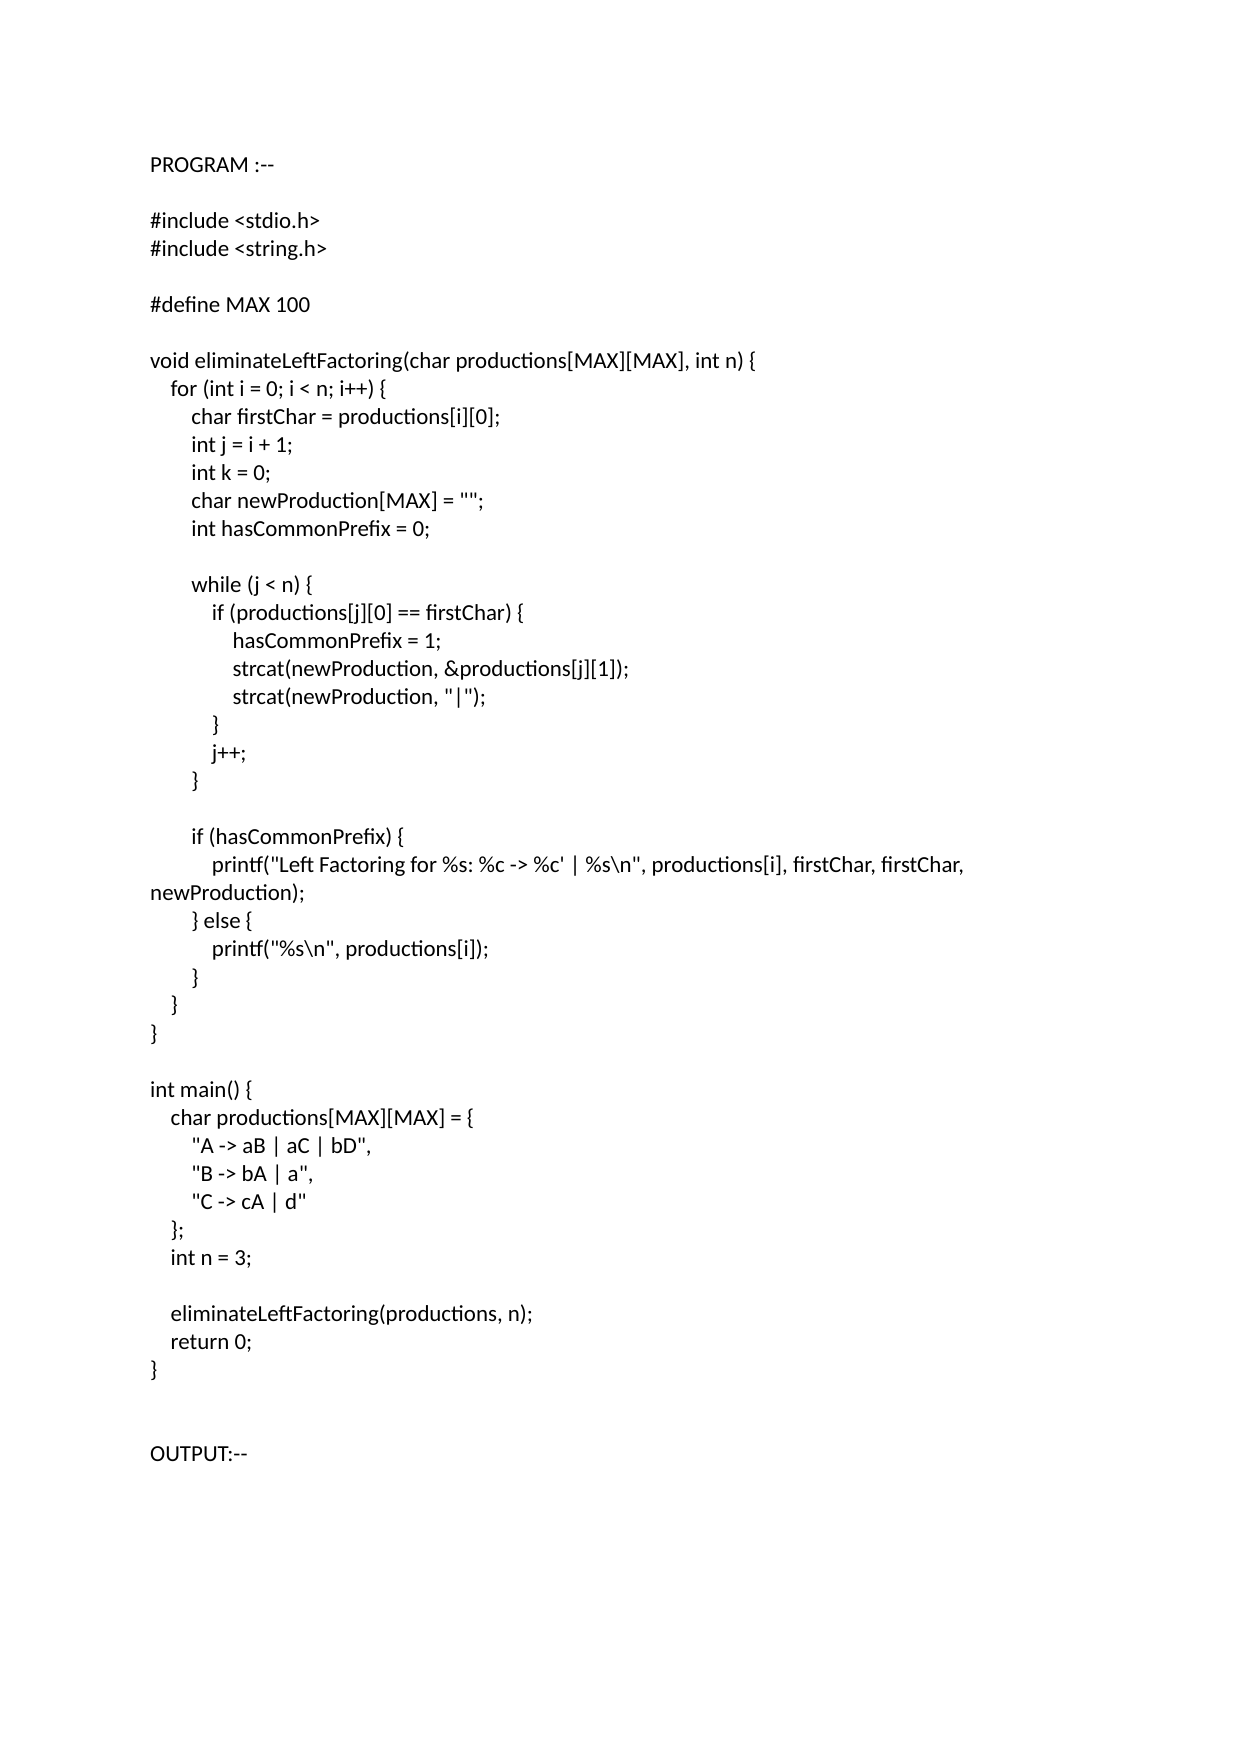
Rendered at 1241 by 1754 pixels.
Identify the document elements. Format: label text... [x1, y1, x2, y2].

text strcat(newProduction, &productions[j][1]); [150, 654, 1090, 682]
text for (int i = 0; i < n; i++) { [150, 374, 1090, 402]
text strcat(newProduction, "|"); [150, 682, 1090, 710]
text PROGRAM :-- [150, 150, 1090, 178]
text int n = 3; [150, 1243, 1090, 1271]
text "C -> cA | d" [150, 1187, 1090, 1215]
text } else { [150, 907, 1090, 934]
text } [150, 991, 1090, 1019]
text int k = 0; [150, 458, 1090, 486]
text #include <string.h> [150, 234, 1090, 262]
text char firstChar = productions[i][0]; [150, 402, 1090, 430]
text if (productions[j][0] == firstChar) { [150, 598, 1090, 626]
text hasCommonPrefix = 1; [150, 626, 1090, 654]
text j++; [150, 738, 1090, 766]
text "A -> aB | aC | bD", [150, 1131, 1090, 1159]
text int j = i + 1; [150, 430, 1090, 458]
text void eliminateLeftFactoring(char productions[MAX][MAX], int n) { [150, 346, 1090, 374]
text #include <stdio.h> [150, 206, 1090, 234]
text while (j < n) { [150, 570, 1090, 598]
text } [150, 766, 1090, 794]
text OUTPUT:-- [150, 1439, 1090, 1467]
text printf("Left Factoring for %s: %c -> %c' | %s\n", productions[i], firstChar, firstChar, newProduction); [150, 851, 1090, 907]
text "B -> bA | a", [150, 1159, 1090, 1187]
text } [150, 710, 1090, 738]
text return 0; [150, 1327, 1090, 1355]
text char productions[MAX][MAX] = { [150, 1103, 1090, 1131]
text } [150, 1019, 1090, 1047]
text char newProduction[MAX] = ""; [150, 486, 1090, 514]
text }; [150, 1215, 1090, 1243]
text int main() { [150, 1075, 1090, 1103]
text } [150, 963, 1090, 991]
text int hasCommonPrefix = 0; [150, 514, 1090, 542]
text printf("%s\n", productions[i]); [150, 934, 1090, 963]
text if (hasCommonPrefix) { [150, 822, 1090, 851]
text eliminateLeftFactoring(productions, n); [150, 1299, 1090, 1327]
text #define MAX 100 [150, 290, 1090, 318]
text } [150, 1355, 1090, 1383]
